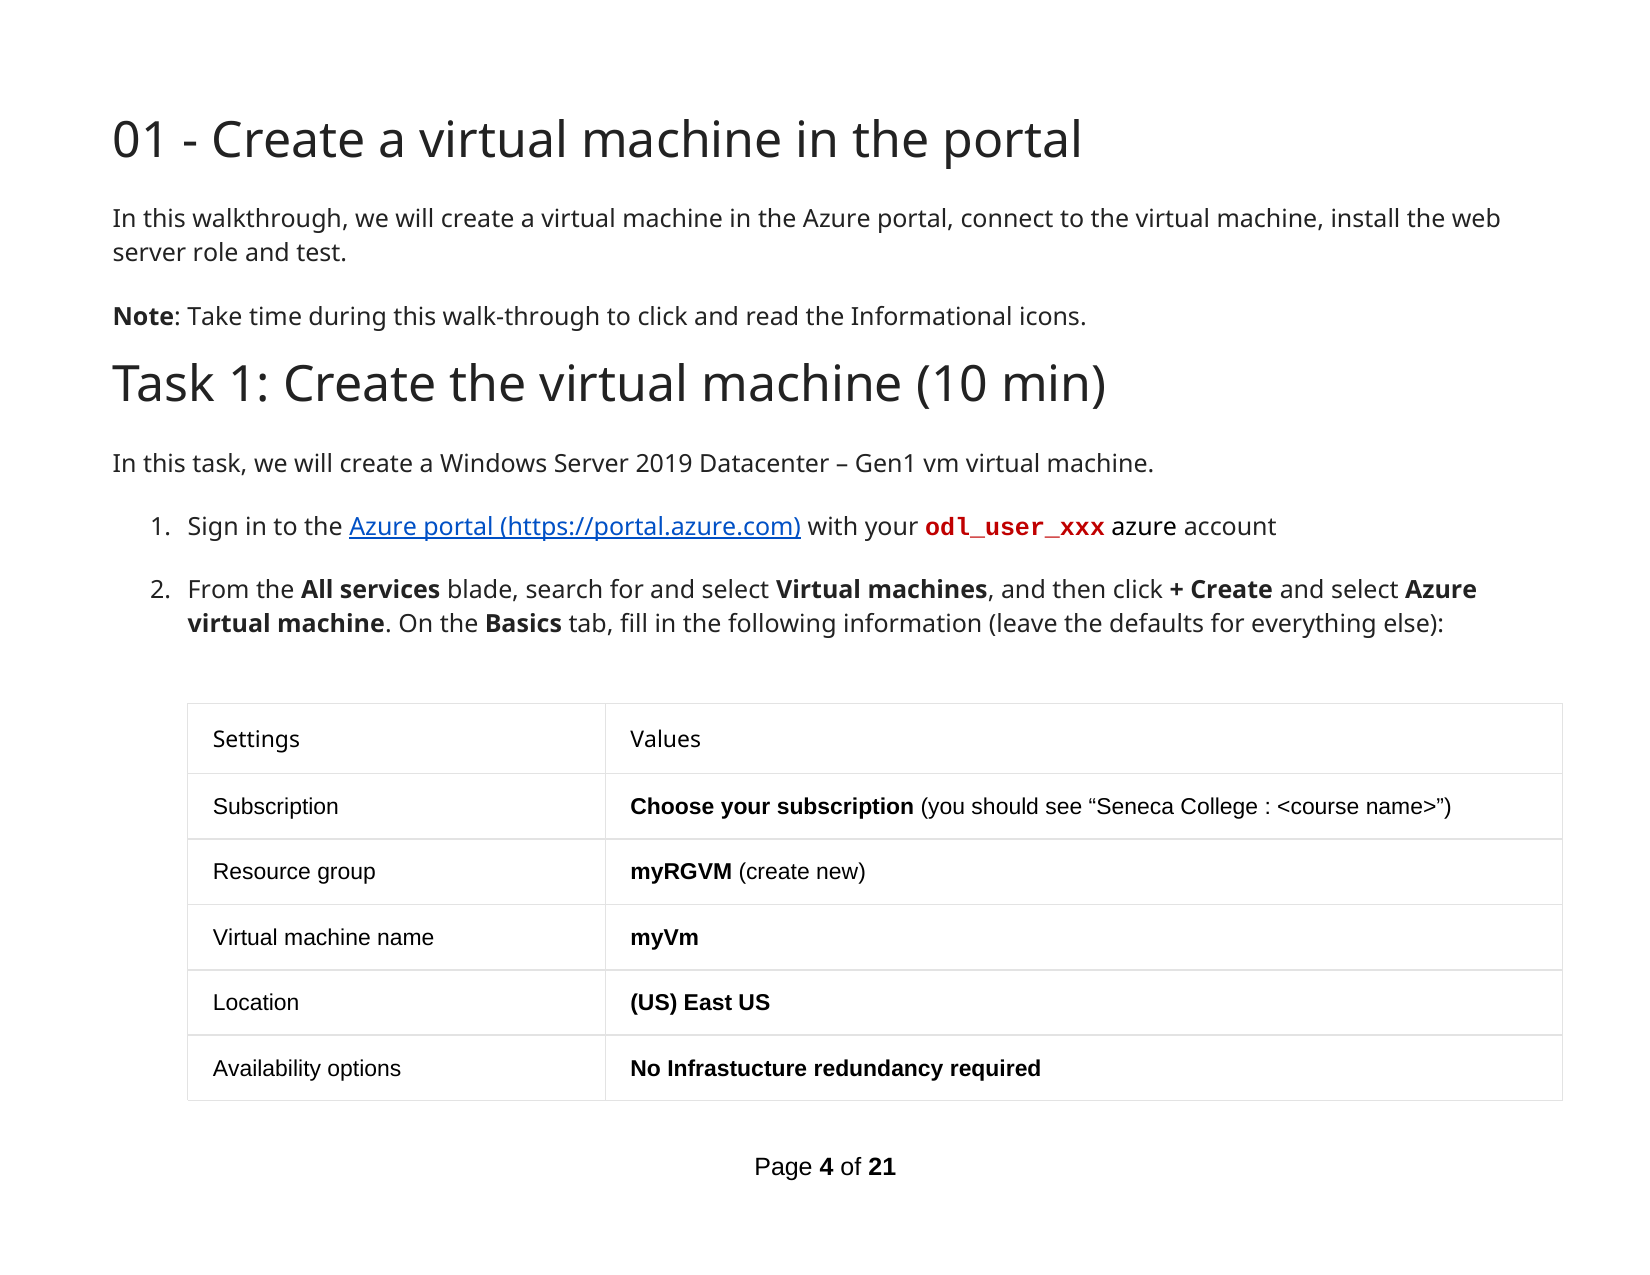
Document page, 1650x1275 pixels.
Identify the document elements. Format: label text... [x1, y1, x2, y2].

text Note: Take time during this walk-through to click and read the Informational icons. [112, 298, 1537, 332]
table_header Values [606, 704, 1562, 773]
table_header Settings [188, 704, 605, 773]
text In this walkthrough, we will create a virtual machine in the Azure portal, connect to the virtual machine, install the web server role and test. [112, 201, 1537, 269]
table_cell Subscription [188, 774, 605, 838]
table_cell myRGVM (create new) [606, 840, 1562, 903]
subtitle Task 1: Create the virtual machine (10 min) [112, 348, 1537, 416]
table_cell myVm [606, 905, 1562, 969]
table_cell Availability options [188, 1036, 605, 1100]
table_cell No Infrastucture redundancy required [606, 1036, 1562, 1100]
text In this task, we will create a Windows Server 2019 Datacenter – Gen1 vm virtual machine. [112, 445, 1537, 479]
table_cell Virtual machine name [188, 905, 605, 969]
table_cell Resource group [188, 840, 605, 903]
table_cell Location [188, 971, 605, 1034]
list From the All services blade, search for and select Virtual machines, and then click + Create and select Azure virtual machine. On the Basics tab, fill in the following information (leave the defaults for everything else): [150, 572, 1537, 640]
list Sign in to the Azure portal (https://portal.azure.com) with your odl_user_xxx azure account [150, 508, 1537, 543]
subtitle 01 - Create a virtual machine in the portal [112, 104, 1537, 172]
table_cell (US) East US [606, 971, 1562, 1034]
table_cell Choose your subscription (you should see “Seneca College : <course name>”) [606, 774, 1562, 838]
